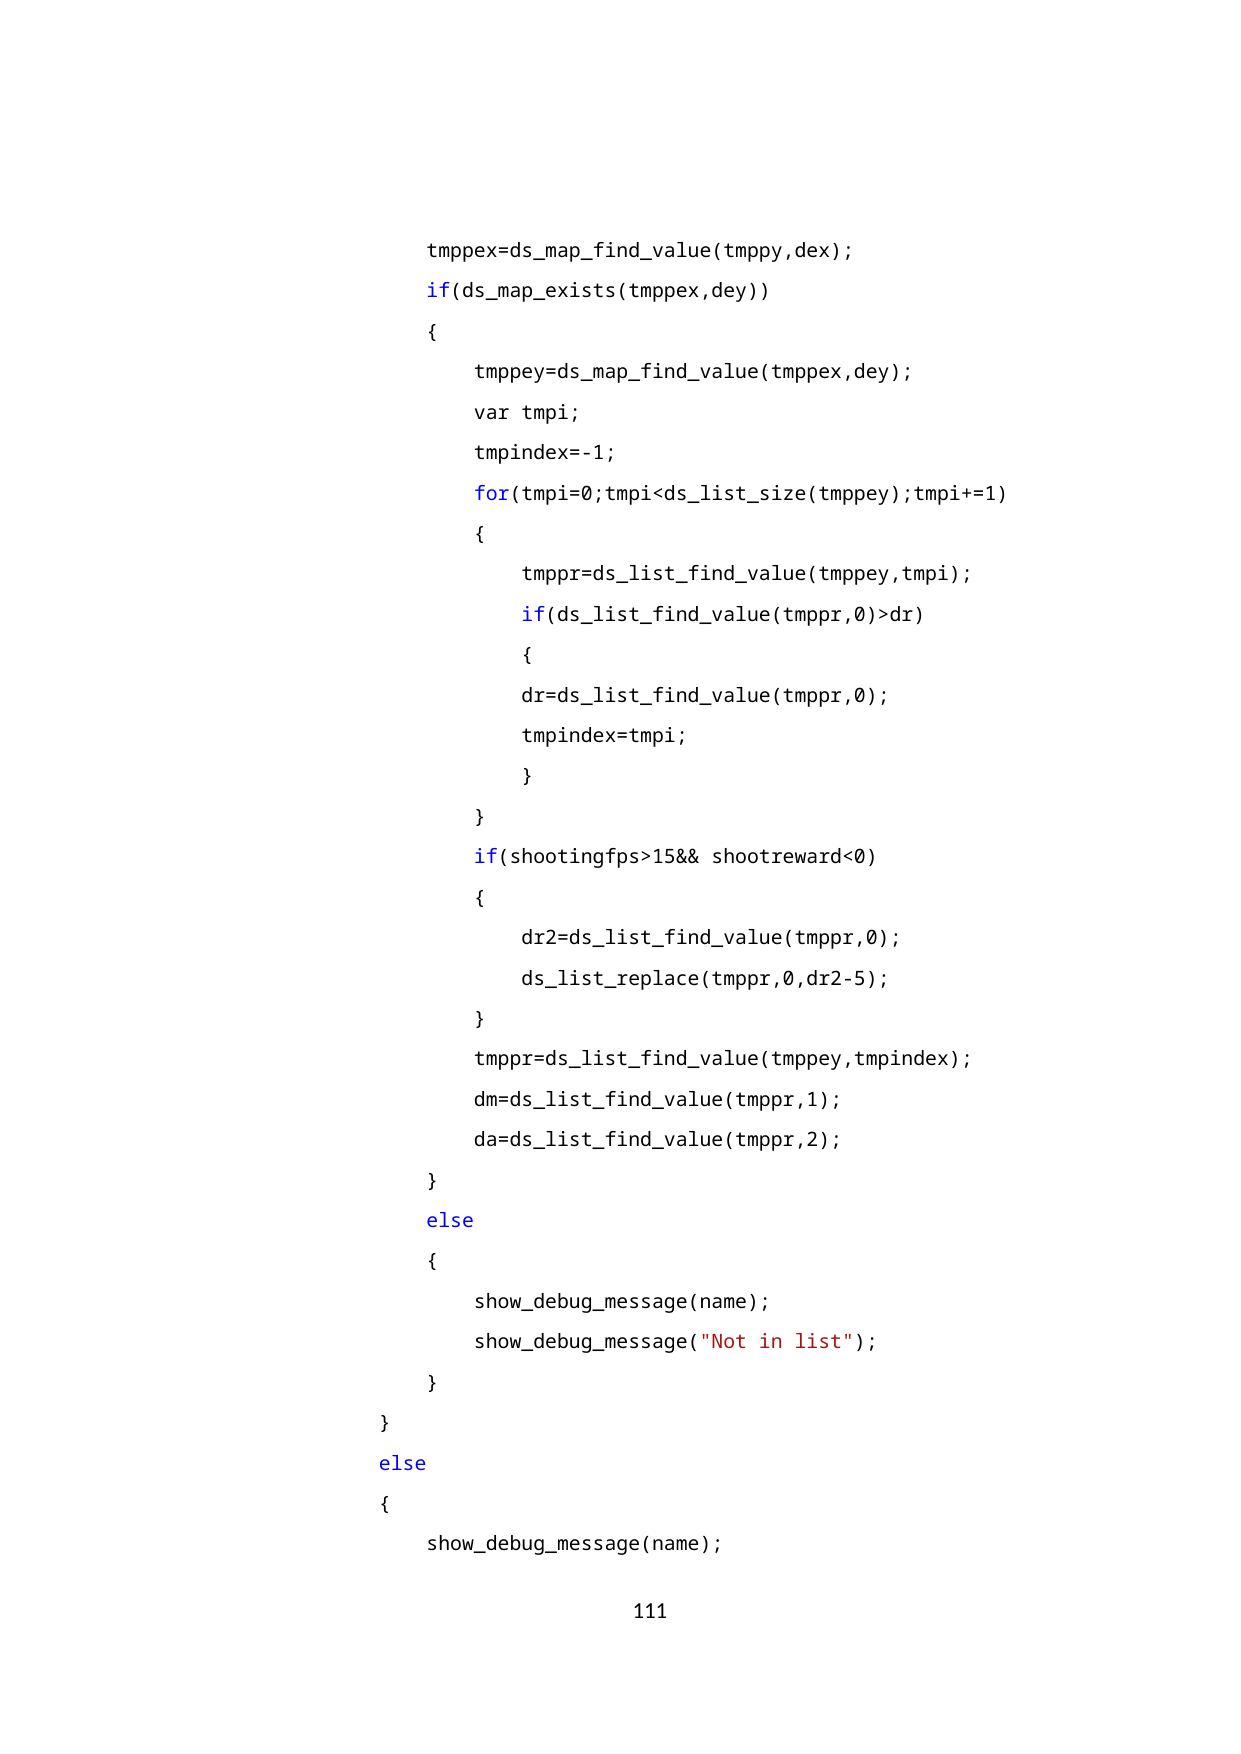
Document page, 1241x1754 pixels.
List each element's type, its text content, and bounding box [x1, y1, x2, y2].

text if(shootingfps>15&& shootreward<0) [236, 842, 1063, 869]
text tmpindex=-1; [236, 438, 1063, 465]
text { [236, 317, 1063, 344]
text { [236, 640, 1063, 667]
text else [236, 1206, 1063, 1233]
text tmpindex=tmpi; [236, 721, 1063, 748]
text { [236, 883, 1063, 910]
text if(ds_list_find_value(tmppr,0)>dr) [236, 600, 1063, 627]
text } [236, 1166, 1063, 1193]
text tmppr=ds_list_find_value(tmppey,tmpindex); [236, 1044, 1063, 1072]
text } [236, 762, 1063, 789]
text tmppr=ds_list_find_value(tmppey,tmpi); [236, 559, 1063, 587]
text show_debug_message(name); [236, 1529, 1063, 1557]
text show_debug_message("Not in list"); [236, 1327, 1063, 1354]
text dr2=ds_list_find_value(tmppr,0); [236, 923, 1063, 950]
text dr=ds_list_find_value(tmppr,0); [236, 681, 1063, 708]
text } [236, 1368, 1063, 1395]
text dm=ds_list_find_value(tmppr,1); [236, 1085, 1063, 1112]
text } [236, 802, 1063, 829]
text var tmpi; [236, 398, 1063, 425]
text { [236, 519, 1063, 546]
text } [236, 1408, 1063, 1435]
text if(ds_map_exists(tmppex,dey)) [236, 277, 1063, 304]
text else [236, 1449, 1063, 1476]
text } [236, 1004, 1063, 1031]
text { [236, 1247, 1063, 1274]
text { [236, 1489, 1063, 1516]
text ds_list_replace(tmppr,0,dr2-5); [236, 964, 1063, 991]
text show_debug_message(name); [236, 1287, 1063, 1314]
text for(tmpi=0;tmpi<ds_list_size(tmppey);tmpi+=1) [236, 479, 1063, 506]
text tmppex=ds_map_find_value(tmppy,dex); [236, 236, 1063, 263]
text da=ds_list_find_value(tmppr,2); [236, 1125, 1063, 1152]
text tmppey=ds_map_find_value(tmppex,dey); [236, 357, 1063, 384]
